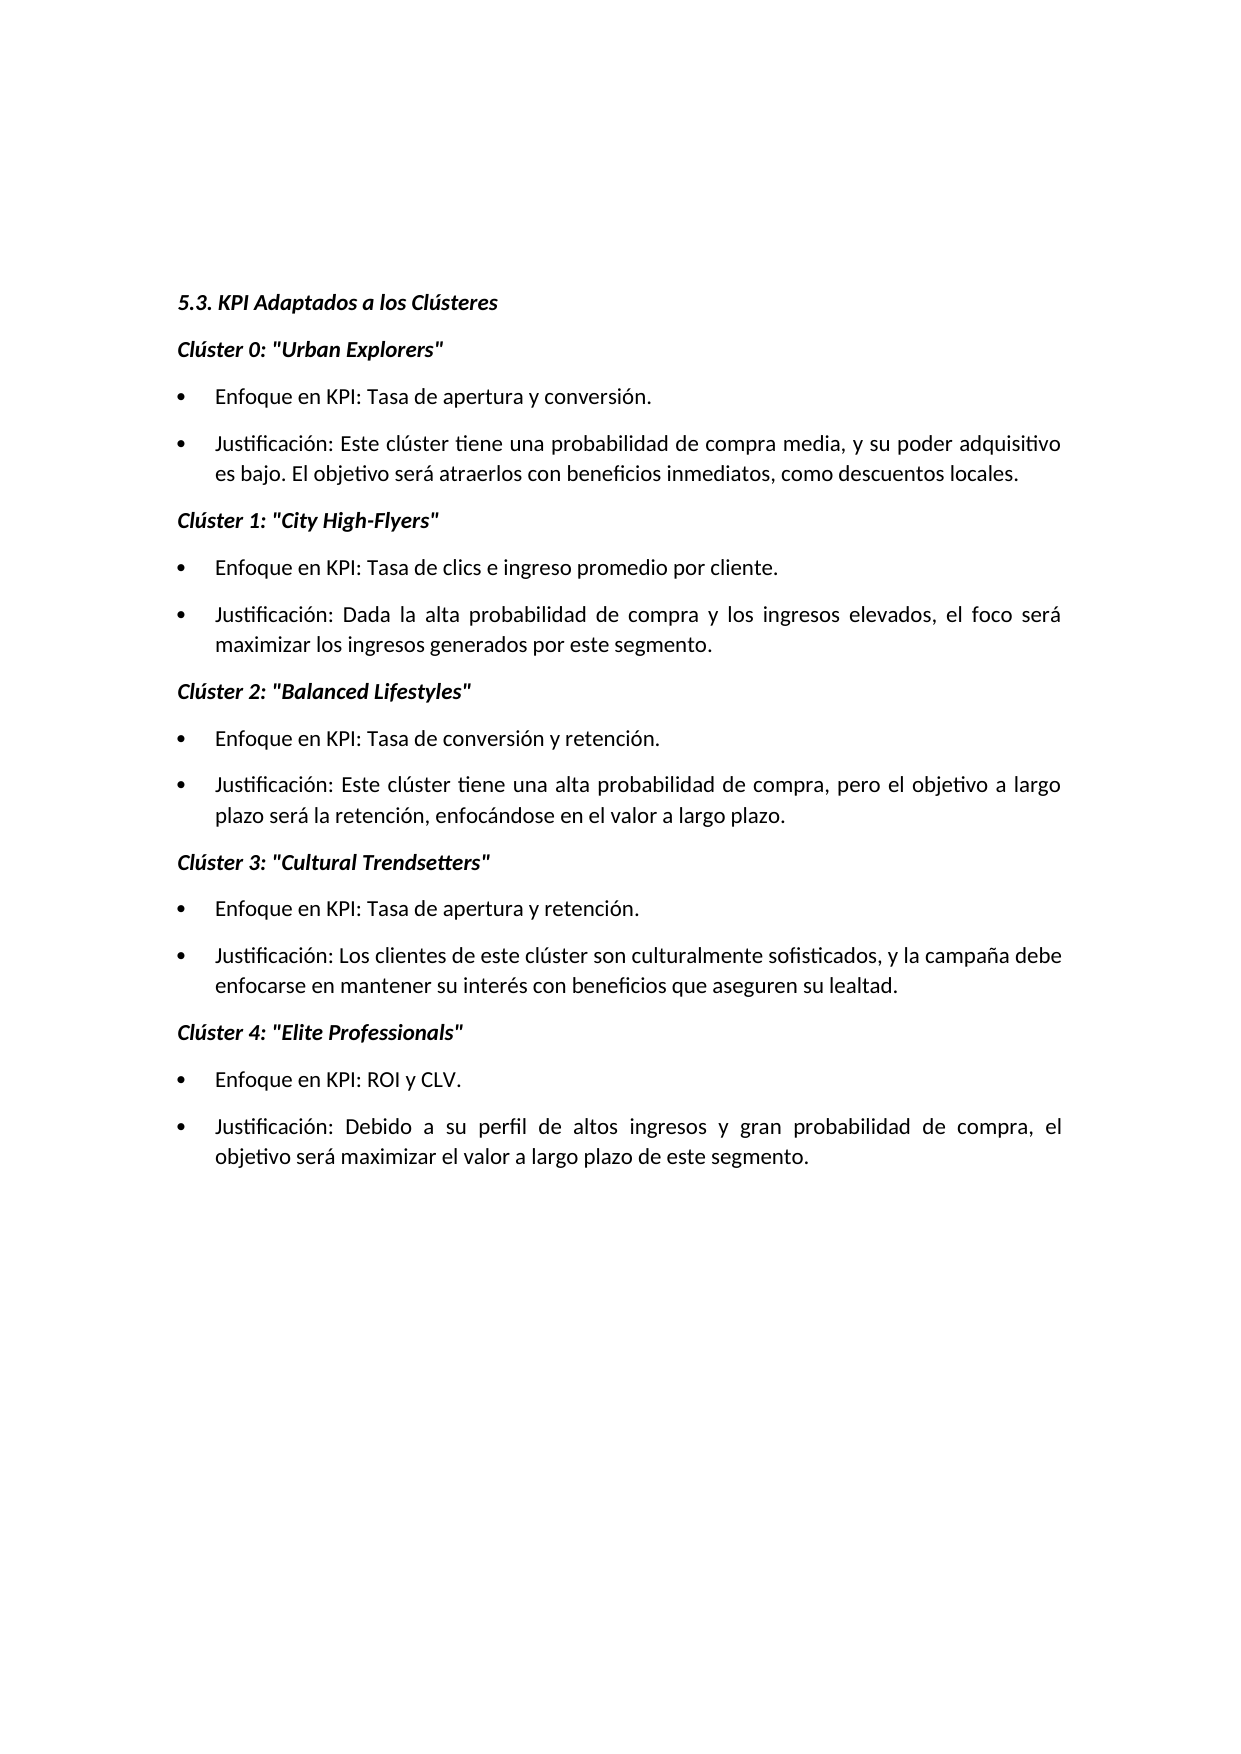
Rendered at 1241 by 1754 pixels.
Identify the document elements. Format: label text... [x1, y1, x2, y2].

text Clúster 1: "City High-Flyers" [177, 506, 1063, 534]
list Enfoque en KPI: Tasa de apertura y conversión. [177, 382, 1063, 410]
list Justificación: Los clientes de este clúster son culturalmente sofisticados, y la campaña debe enfocarse en mantener su interés con beneficios que aseguren su lealtad. [177, 941, 1063, 999]
list Enfoque en KPI: Tasa de conversión y retención. [177, 724, 1063, 752]
text Clúster 3: "Cultural Trendsetters" [177, 848, 1063, 876]
text Clúster 0: "Urban Explorers" [177, 335, 1063, 363]
list Enfoque en KPI: Tasa de apertura y retención. [177, 894, 1063, 922]
list Justificación: Este clúster tiene una alta probabilidad de compra, pero el objetivo a largo plazo será la retención, enfocándose en el valor a largo plazo. [177, 771, 1063, 829]
text Clúster 4: "Elite Professionals" [177, 1018, 1063, 1046]
list Justificación: Debido a su perfil de altos ingresos y gran probabilidad de compra, el objetivo será maximizar el valor a largo plazo de este segmento. [177, 1112, 1063, 1170]
list Enfoque en KPI: Tasa de clics e ingreso promedio por cliente. [177, 553, 1063, 581]
text 5.3. KPI Adaptados a los Clústeres [177, 288, 1063, 316]
list Justificación: Dada la alta probabilidad de compra y los ingresos elevados, el foco será maximizar los ingresos generados por este segmento. [177, 600, 1063, 658]
list Justificación: Este clúster tiene una probabilidad de compra media, y su poder adquisitivo es bajo. El objetivo será atraerlos con beneficios inmediatos, como descuentos locales. [177, 429, 1063, 487]
list Enfoque en KPI: ROI y CLV. [177, 1065, 1063, 1093]
text Clúster 2: "Balanced Lifestyles" [177, 677, 1063, 705]
